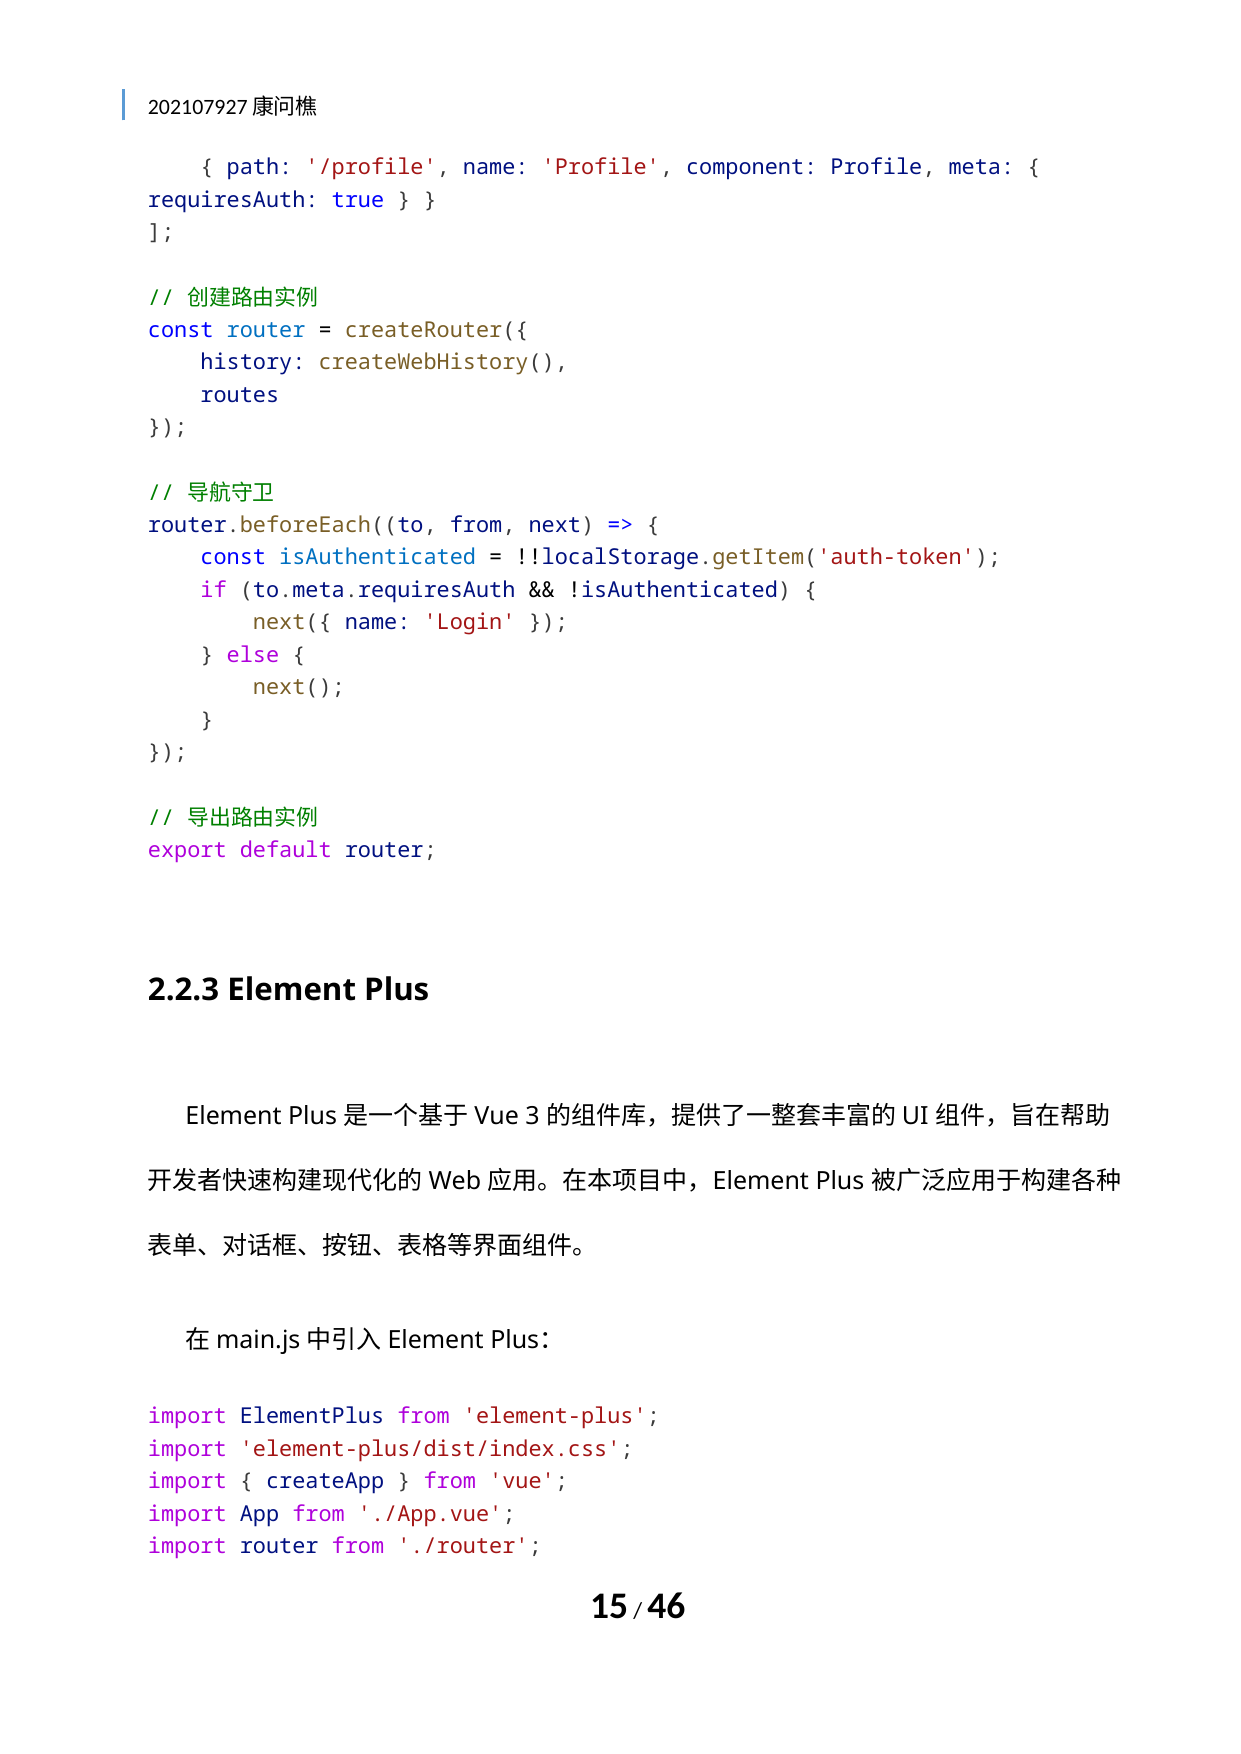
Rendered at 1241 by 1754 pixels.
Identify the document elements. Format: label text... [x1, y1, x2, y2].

text }); [148, 410, 1122, 442]
text 在 main.js 中引入 Element Plus： [148, 1305, 1122, 1370]
text const router = createRouter({ [148, 312, 1122, 345]
text import 'element-plus/dist/index.css'; [148, 1432, 1122, 1464]
text history: createWebHistory(), [148, 345, 1122, 377]
text // 导出路由实例 [148, 800, 1122, 832]
text router.beforeEach((to, from, next) => { [148, 507, 1122, 540]
text ]; [148, 215, 1122, 247]
text // 导航守卫 [148, 475, 1122, 507]
text export default router; [148, 832, 1122, 865]
text next({ name: 'Login' }); [148, 605, 1122, 637]
text import ElementPlus from 'element-plus'; [148, 1399, 1122, 1432]
text import router from './router'; [148, 1529, 1122, 1562]
text const isAuthenticated = !!localStorage.getItem('auth-token'); [148, 540, 1122, 572]
text Element Plus 是一个基于 Vue 3 的组件库，提供了一整套丰富的 UI 组件，旨在帮助开发者快速构建现代化的 Web 应用。在本项目中，Element Plus 被广泛应用于构建各种表单、对话框、按钮、表格等界面组件。 [148, 1081, 1122, 1276]
text import { createApp } from 'vue'; [148, 1464, 1122, 1497]
text }); [148, 735, 1122, 767]
text routes [148, 377, 1122, 410]
subtitle 2.2.3 Element Plus [148, 956, 1122, 1021]
text { path: '/profile', name: 'Profile', component: Profile, meta: { requiresAuth: true } } [148, 150, 1122, 215]
text import App from './App.vue'; [148, 1497, 1122, 1529]
text } [148, 702, 1122, 735]
text // 创建路由实例 [148, 280, 1122, 312]
text } else { [148, 637, 1122, 670]
text next(); [148, 670, 1122, 702]
text if (to.meta.requiresAuth && !isAuthenticated) { [148, 572, 1122, 605]
